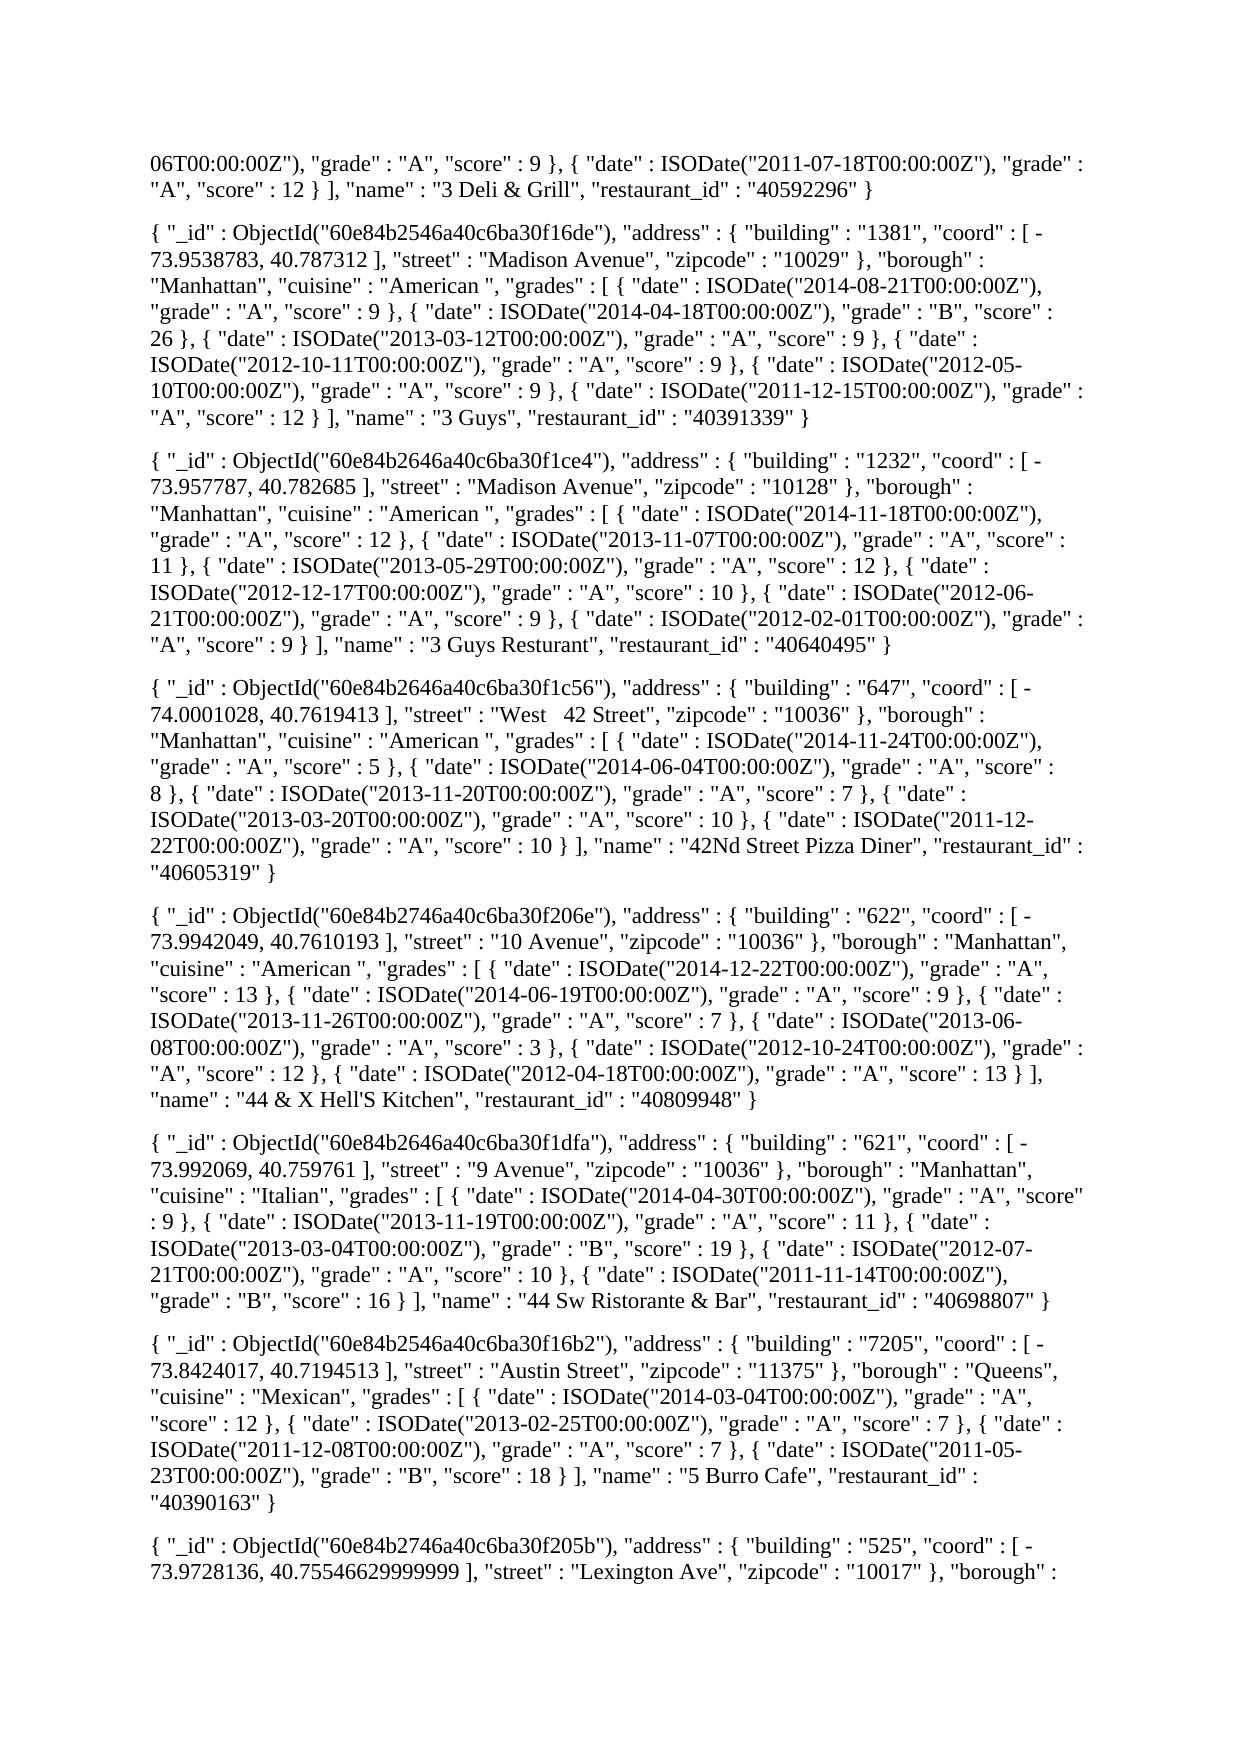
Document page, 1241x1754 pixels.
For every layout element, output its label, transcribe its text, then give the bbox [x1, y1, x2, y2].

text { "_id" : ObjectId("60e84b2546a40c6ba30f16b2"), "address" : { "building" : "7205", "coord" : [ -73.8424017, 40.7194513 ], "street" : "Austin Street", "zipcode" : "11375" }, "borough" : "Queens", "cuisine" : "Mexican", "grades" : [ { "date" : ISODate("2014-03-04T00:00:00Z"), "grade" : "A", "score" : 12 }, { "date" : ISODate("2013-02-25T00:00:00Z"), "grade" : "A", "score" : 7 }, { "date" : ISODate("2011-12-08T00:00:00Z"), "grade" : "A", "score" : 7 }, { "date" : ISODate("2011-05-23T00:00:00Z"), "grade" : "B", "score" : 18 } ], "name" : "5 Burro Cafe", "restaurant_id" : "40390163" } [150, 1331, 1090, 1515]
text { "_id" : ObjectId("60e84b2646a40c6ba30f1c56"), "address" : { "building" : "647", "coord" : [ -74.0001028, 40.7619413 ], "street" : "West 42 Street", "zipcode" : "10036" }, "borough" : "Manhattan", "cuisine" : "American ", "grades" : [ { "date" : ISODate("2014-11-24T00:00:00Z"), "grade" : "A", "score" : 5 }, { "date" : ISODate("2014-06-04T00:00:00Z"), "grade" : "A", "score" : 8 }, { "date" : ISODate("2013-11-20T00:00:00Z"), "grade" : "A", "score" : 7 }, { "date" : ISODate("2013-03-20T00:00:00Z"), "grade" : "A", "score" : 10 }, { "date" : ISODate("2011-12-22T00:00:00Z"), "grade" : "A", "score" : 10 } ], "name" : "42Nd Street Pizza Diner", "restaurant_id" : "40605319" } [150, 674, 1090, 885]
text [150, 150, 1090, 203]
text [150, 1532, 1090, 1584]
text { "_id" : ObjectId("60e84b2646a40c6ba30f1ce4"), "address" : { "building" : "1232", "coord" : [ -73.957787, 40.782685 ], "street" : "Madison Avenue", "zipcode" : "10128" }, "borough" : "Manhattan", "cuisine" : "American ", "grades" : [ { "date" : ISODate("2014-11-18T00:00:00Z"), "grade" : "A", "score" : 12 }, { "date" : ISODate("2013-11-07T00:00:00Z"), "grade" : "A", "score" : 11 }, { "date" : ISODate("2013-05-29T00:00:00Z"), "grade" : "A", "score" : 12 }, { "date" : ISODate("2012-12-17T00:00:00Z"), "grade" : "A", "score" : 10 }, { "date" : ISODate("2012-06-21T00:00:00Z"), "grade" : "A", "score" : 9 }, { "date" : ISODate("2012-02-01T00:00:00Z"), "grade" : "A", "score" : 9 } ], "name" : "3 Guys Resturant", "restaurant_id" : "40640495" } [150, 447, 1090, 658]
text { "_id" : ObjectId("60e84b2646a40c6ba30f1dfa"), "address" : { "building" : "621", "coord" : [ -73.992069, 40.759761 ], "street" : "9 Avenue", "zipcode" : "10036" }, "borough" : "Manhattan", "cuisine" : "Italian", "grades" : [ { "date" : ISODate("2014-04-30T00:00:00Z"), "grade" : "A", "score" : 9 }, { "date" : ISODate("2013-11-19T00:00:00Z"), "grade" : "A", "score" : 11 }, { "date" : ISODate("2013-03-04T00:00:00Z"), "grade" : "B", "score" : 19 }, { "date" : ISODate("2012-07-21T00:00:00Z"), "grade" : "A", "score" : 10 }, { "date" : ISODate("2011-11-14T00:00:00Z"), "grade" : "B", "score" : 16 } ], "name" : "44 Sw Ristorante & Bar", "restaurant_id" : "40698807" } [150, 1129, 1090, 1314]
text { "_id" : ObjectId("60e84b2746a40c6ba30f206e"), "address" : { "building" : "622", "coord" : [ -73.9942049, 40.7610193 ], "street" : "10 Avenue", "zipcode" : "10036" }, "borough" : "Manhattan", "cuisine" : "American ", "grades" : [ { "date" : ISODate("2014-12-22T00:00:00Z"), "grade" : "A", "score" : 13 }, { "date" : ISODate("2014-06-19T00:00:00Z"), "grade" : "A", "score" : 9 }, { "date" : ISODate("2013-11-26T00:00:00Z"), "grade" : "A", "score" : 7 }, { "date" : ISODate("2013-06-08T00:00:00Z"), "grade" : "A", "score" : 3 }, { "date" : ISODate("2012-10-24T00:00:00Z"), "grade" : "A", "score" : 12 }, { "date" : ISODate("2012-04-18T00:00:00Z"), "grade" : "A", "score" : 13 } ], "name" : "44 & X Hell'S Kitchen", "restaurant_id" : "40809948" } [150, 902, 1090, 1113]
text { "_id" : ObjectId("60e84b2546a40c6ba30f16de"), "address" : { "building" : "1381", "coord" : [ -73.9538783, 40.787312 ], "street" : "Madison Avenue", "zipcode" : "10029" }, "borough" : "Manhattan", "cuisine" : "American ", "grades" : [ { "date" : ISODate("2014-08-21T00:00:00Z"), "grade" : "A", "score" : 9 }, { "date" : ISODate("2014-04-18T00:00:00Z"), "grade" : "B", "score" : 26 }, { "date" : ISODate("2013-03-12T00:00:00Z"), "grade" : "A", "score" : 9 }, { "date" : ISODate("2012-10-11T00:00:00Z"), "grade" : "A", "score" : 9 }, { "date" : ISODate("2012-05-10T00:00:00Z"), "grade" : "A", "score" : 9 }, { "date" : ISODate("2011-12-15T00:00:00Z"), "grade" : "A", "score" : 12 } ], "name" : "3 Guys", "restaurant_id" : "40391339" } [150, 219, 1090, 430]
